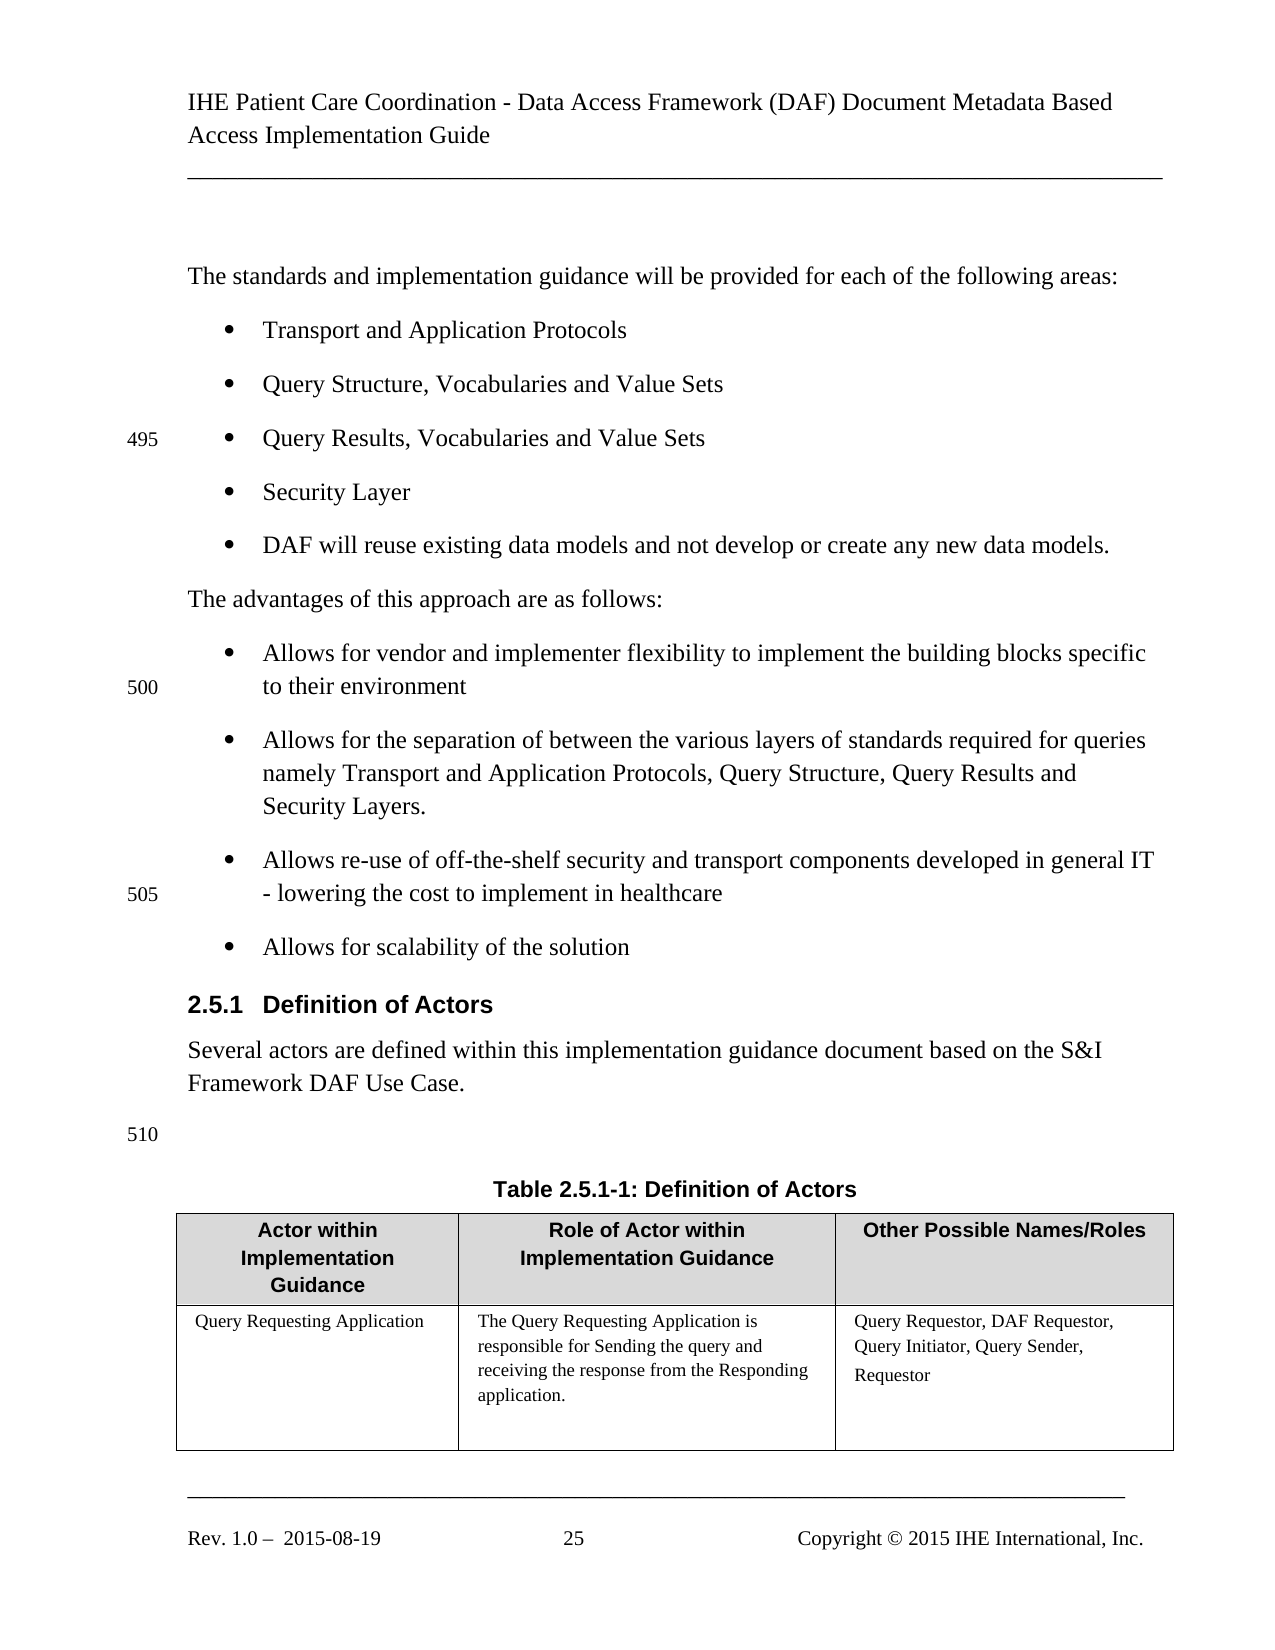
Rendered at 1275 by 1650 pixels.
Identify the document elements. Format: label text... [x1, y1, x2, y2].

list Query Results, Vocabularies and Value Sets [225, 423, 1162, 452]
text The advantages of this approach are as follows: [187, 584, 1162, 613]
list Allows for the separation of between the various layers of standards required for queries namely Transport and Application Protocols, Query Structure, Query Results and Security Layers. [225, 725, 1162, 820]
table_cell The Query Requesting Application is responsible for Sending the query and receiving the response from the Responding application. [459, 1306, 835, 1450]
subtitle Definition of Actors [187, 990, 1162, 1019]
text The standards and implementation guidance will be provided for each of the following areas: [187, 261, 1162, 290]
list Transport and Application Protocols [225, 315, 1162, 344]
table_header Role of Actor within Implementation Guidance [459, 1214, 835, 1304]
list Allows for vendor and implementer flexibility to implement the building blocks specific to their environment [225, 638, 1162, 700]
list DAF will reuse existing data models and not develop or create any new data models. [225, 531, 1162, 559]
list Allows re-use of off-the-shelf security and transport components developed in general IT - lowering the cost to implement in healthcare [225, 845, 1162, 907]
table_header Actor within Implementation Guidance [177, 1214, 458, 1304]
table_cell Query Requestor, DAF Requestor, Query Initiator, Query Sender, Requestor [836, 1306, 1173, 1450]
list Allows for scalability of the solution [225, 932, 1162, 961]
table_header Other Possible Names/Roles [836, 1214, 1173, 1304]
text Several actors are defined within this implementation guidance document based on the S&I Framework DAF Use Case. [187, 1035, 1162, 1097]
list Query Structure, Vocabularies and Value Sets [225, 369, 1162, 398]
list Security Layer [225, 477, 1162, 505]
title Table 2.5.1-1: Definition of Actors [187, 1176, 1162, 1202]
table_cell Query Requesting Application [177, 1306, 458, 1450]
